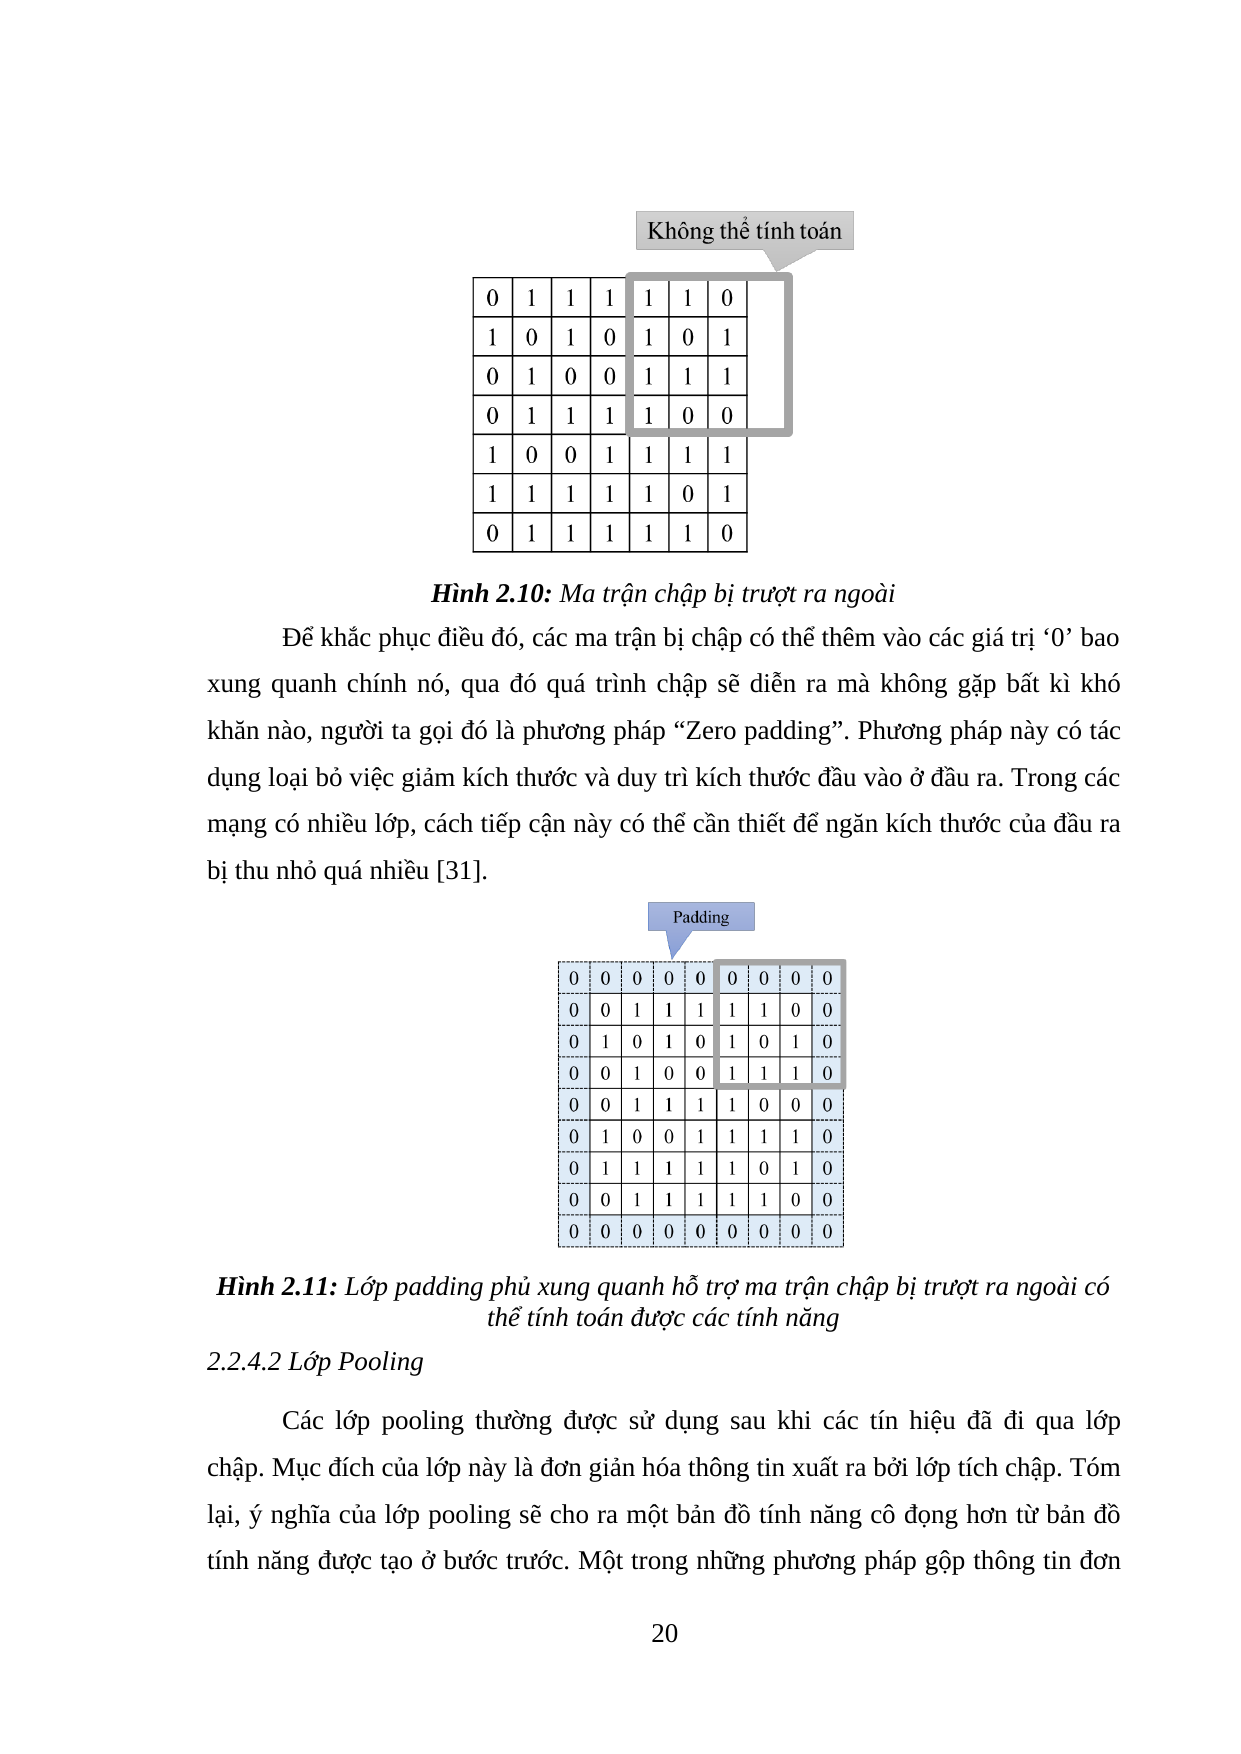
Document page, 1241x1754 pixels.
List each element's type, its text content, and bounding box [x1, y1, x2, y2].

subtitle Hình 2.10: Ma trận chập bị trượt ra ngoài [207, 577, 1122, 608]
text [207, 1404, 1122, 1576]
text Để khắc phục điều đó, các ma trận bị chập có thể thêm vào các giá trị ‘0’ bao xung quanh chính nó, qua đó quá trình chập sẽ diễn ra mà không gặp bất kì khó khăn nào, người ta gọi đó là phương pháp “Zero padding”. Phương pháp này có tác dụng loại bỏ việc giảm kích thước và duy trì kích thước đầu vào ở đầu ra. Trong các mạng có nhiều lớp, cách tiếp cận này có thể cần thiết để ngăn kích thước của đầu ra bị thu nhỏ quá nhiều [31]. [207, 621, 1122, 885]
picture [472, 206, 857, 562]
subtitle 2.2.4.2 Lớp Pooling [207, 1345, 1122, 1376]
subtitle Hình 2.11: Lớp padding phủ xung quanh hỗ trợ ma trận chập bị trượt ra ngoài có thể tính toán được các tính năng [207, 1270, 1122, 1333]
picture [557, 900, 847, 1255]
